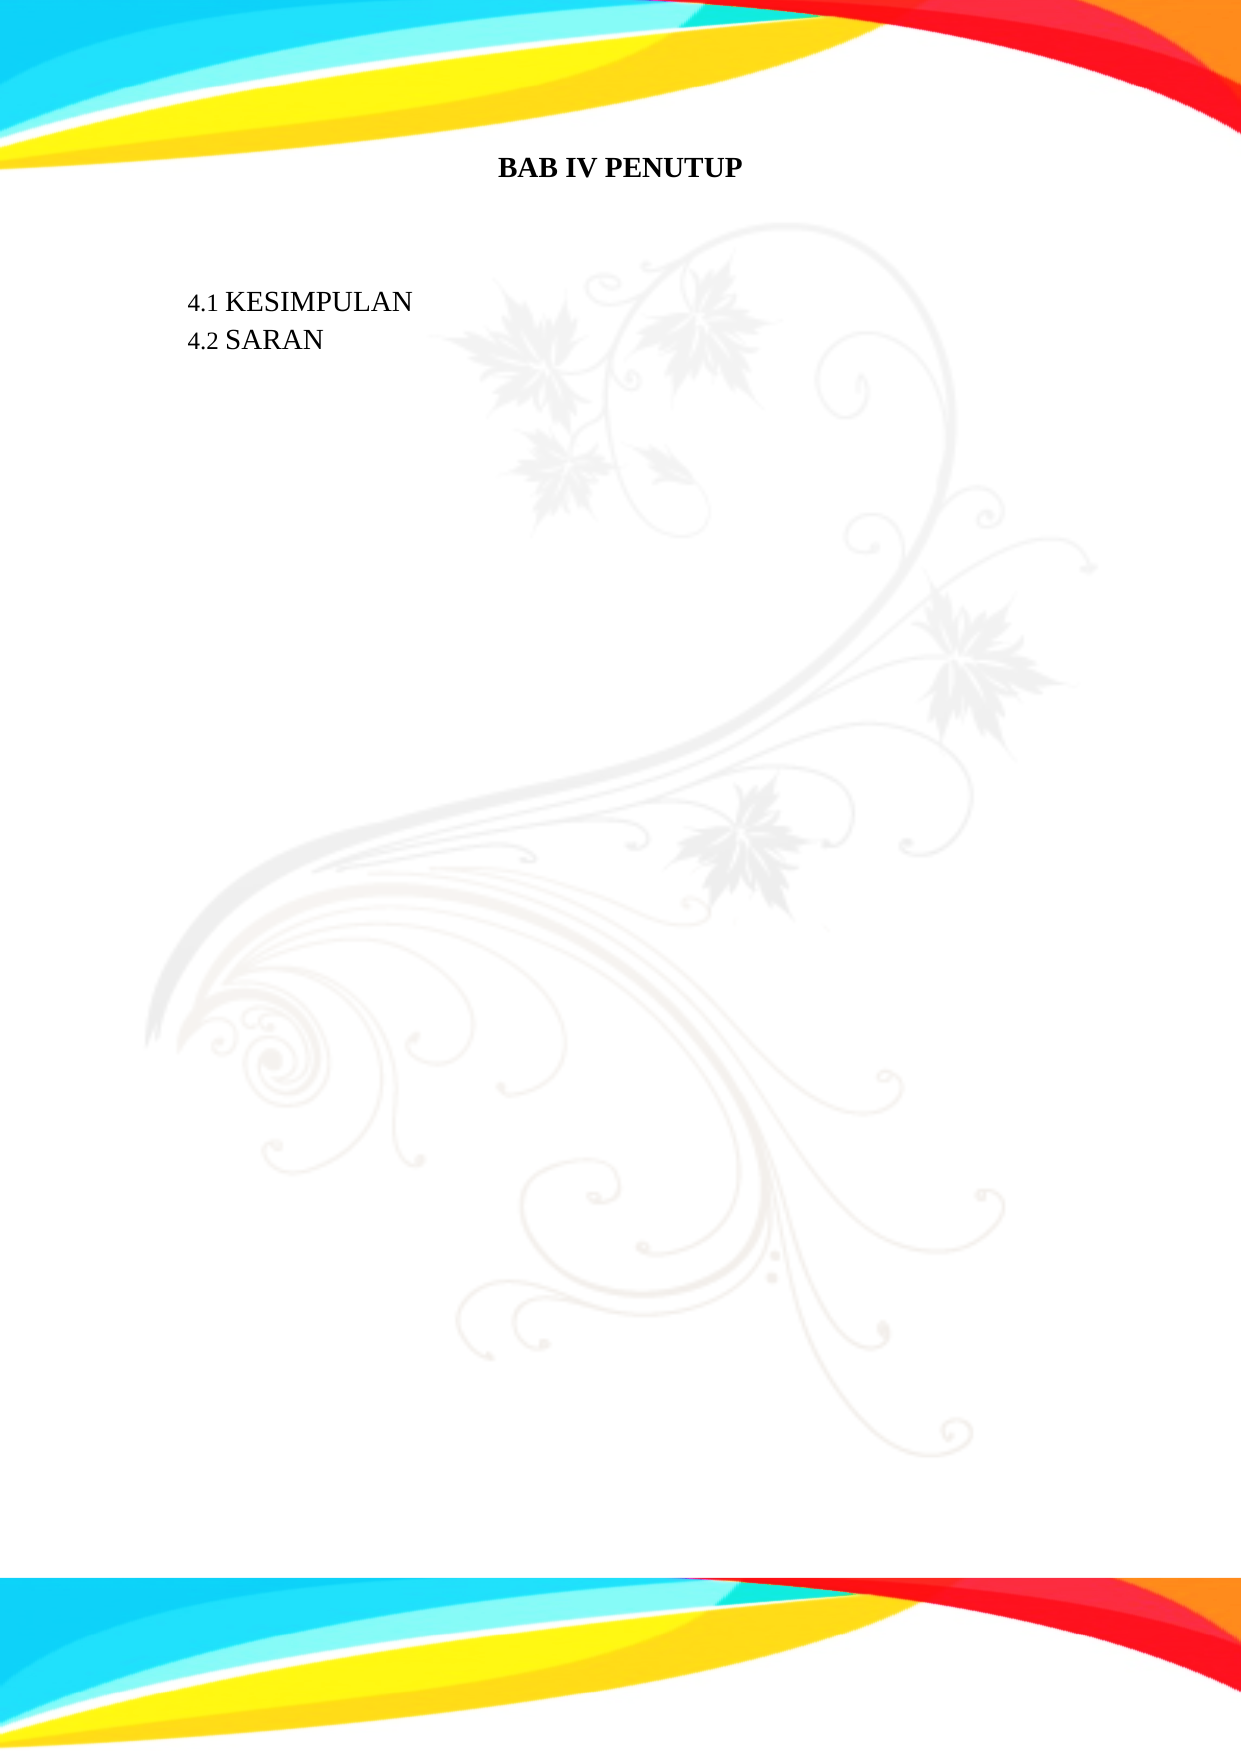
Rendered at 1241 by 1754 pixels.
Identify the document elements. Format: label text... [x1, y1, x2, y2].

picture [0, 0, 1241, 174]
picture [0, 1577, 1241, 1751]
text BAB IV PENUTUP [150, 150, 1090, 183]
list KESIMPULAN [187, 284, 1090, 317]
list SARAN [187, 322, 1090, 356]
